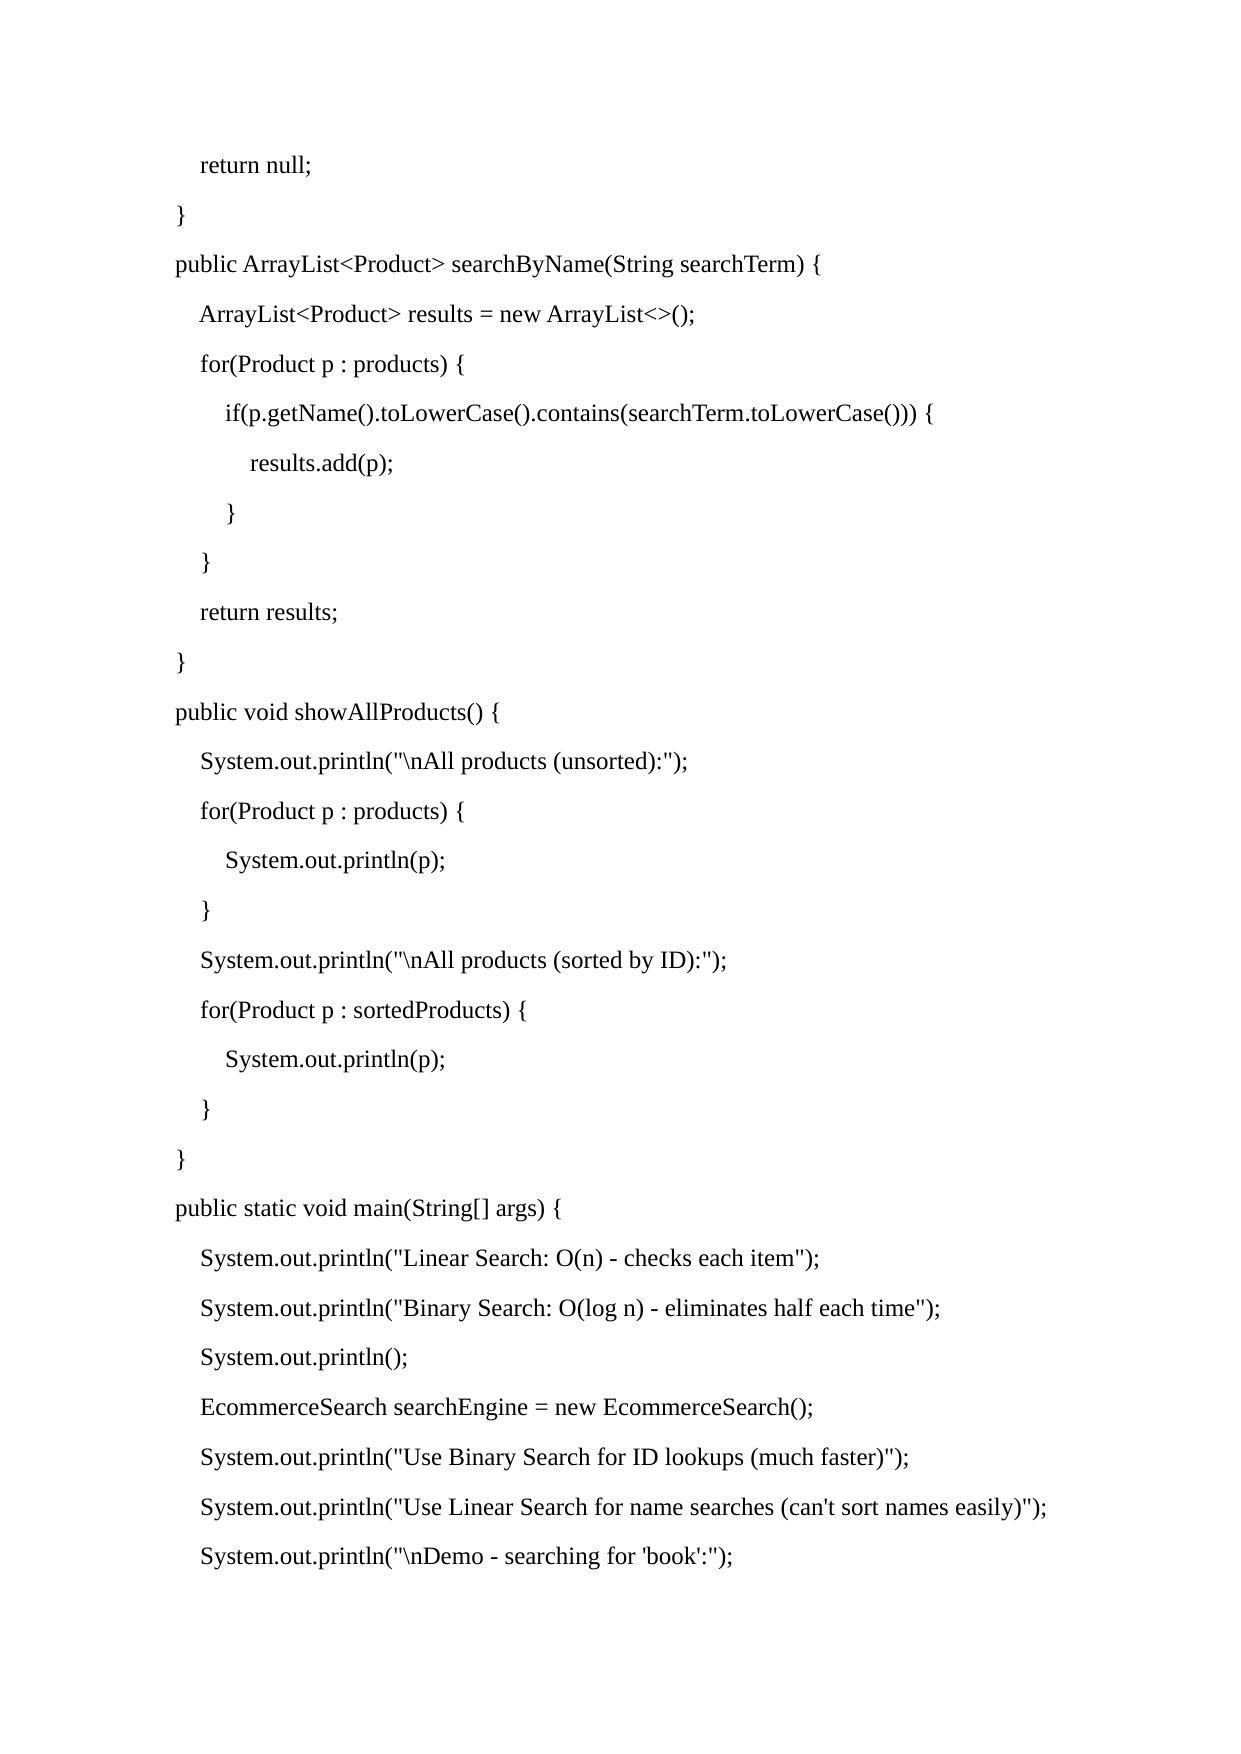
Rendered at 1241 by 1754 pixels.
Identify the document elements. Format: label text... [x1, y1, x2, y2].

text } [150, 1094, 1090, 1123]
text return null; [150, 150, 1090, 179]
text } [150, 200, 1090, 228]
text } [150, 547, 1090, 576]
text System.out.println("Binary Search: O(log n) - eliminates half each time"); [150, 1293, 1090, 1322]
text System.out.println("Linear Search: O(n) - checks each item"); [150, 1243, 1090, 1272]
text if(p.getName().toLowerCase().contains(searchTerm.toLowerCase())) { [150, 398, 1090, 427]
text } [150, 1144, 1090, 1172]
text System.out.println("\nAll products (sorted by ID):"); [150, 945, 1090, 974]
text public static void main(String[] args) { [150, 1193, 1090, 1222]
text } [150, 895, 1090, 924]
text System.out.println("Use Binary Search for ID lookups (much faster)"); [150, 1442, 1090, 1471]
text ArrayList<Product> results = new ArrayList<>(); [150, 299, 1090, 328]
text } [150, 498, 1090, 527]
text System.out.println(p); [150, 1044, 1090, 1073]
text results.add(p); [150, 448, 1090, 477]
text EcommerceSearch searchEngine = new EcommerceSearch(); [150, 1392, 1090, 1421]
text return results; [150, 597, 1090, 626]
text System.out.println("Use Linear Search for name searches (can't sort names easily)"); [150, 1492, 1090, 1520]
text for(Product p : products) { [150, 796, 1090, 825]
text System.out.println("\nAll products (unsorted):"); [150, 746, 1090, 775]
text System.out.println(); [150, 1342, 1090, 1371]
text System.out.println("\nDemo - searching for 'book':"); [150, 1541, 1090, 1570]
text for(Product p : sortedProducts) { [150, 995, 1090, 1023]
text } [150, 647, 1090, 676]
text public ArrayList<Product> searchByName(String searchTerm) { [150, 249, 1090, 278]
text System.out.println(p); [150, 846, 1090, 874]
text public void showAllProducts() { [150, 697, 1090, 725]
text for(Product p : products) { [150, 349, 1090, 377]
